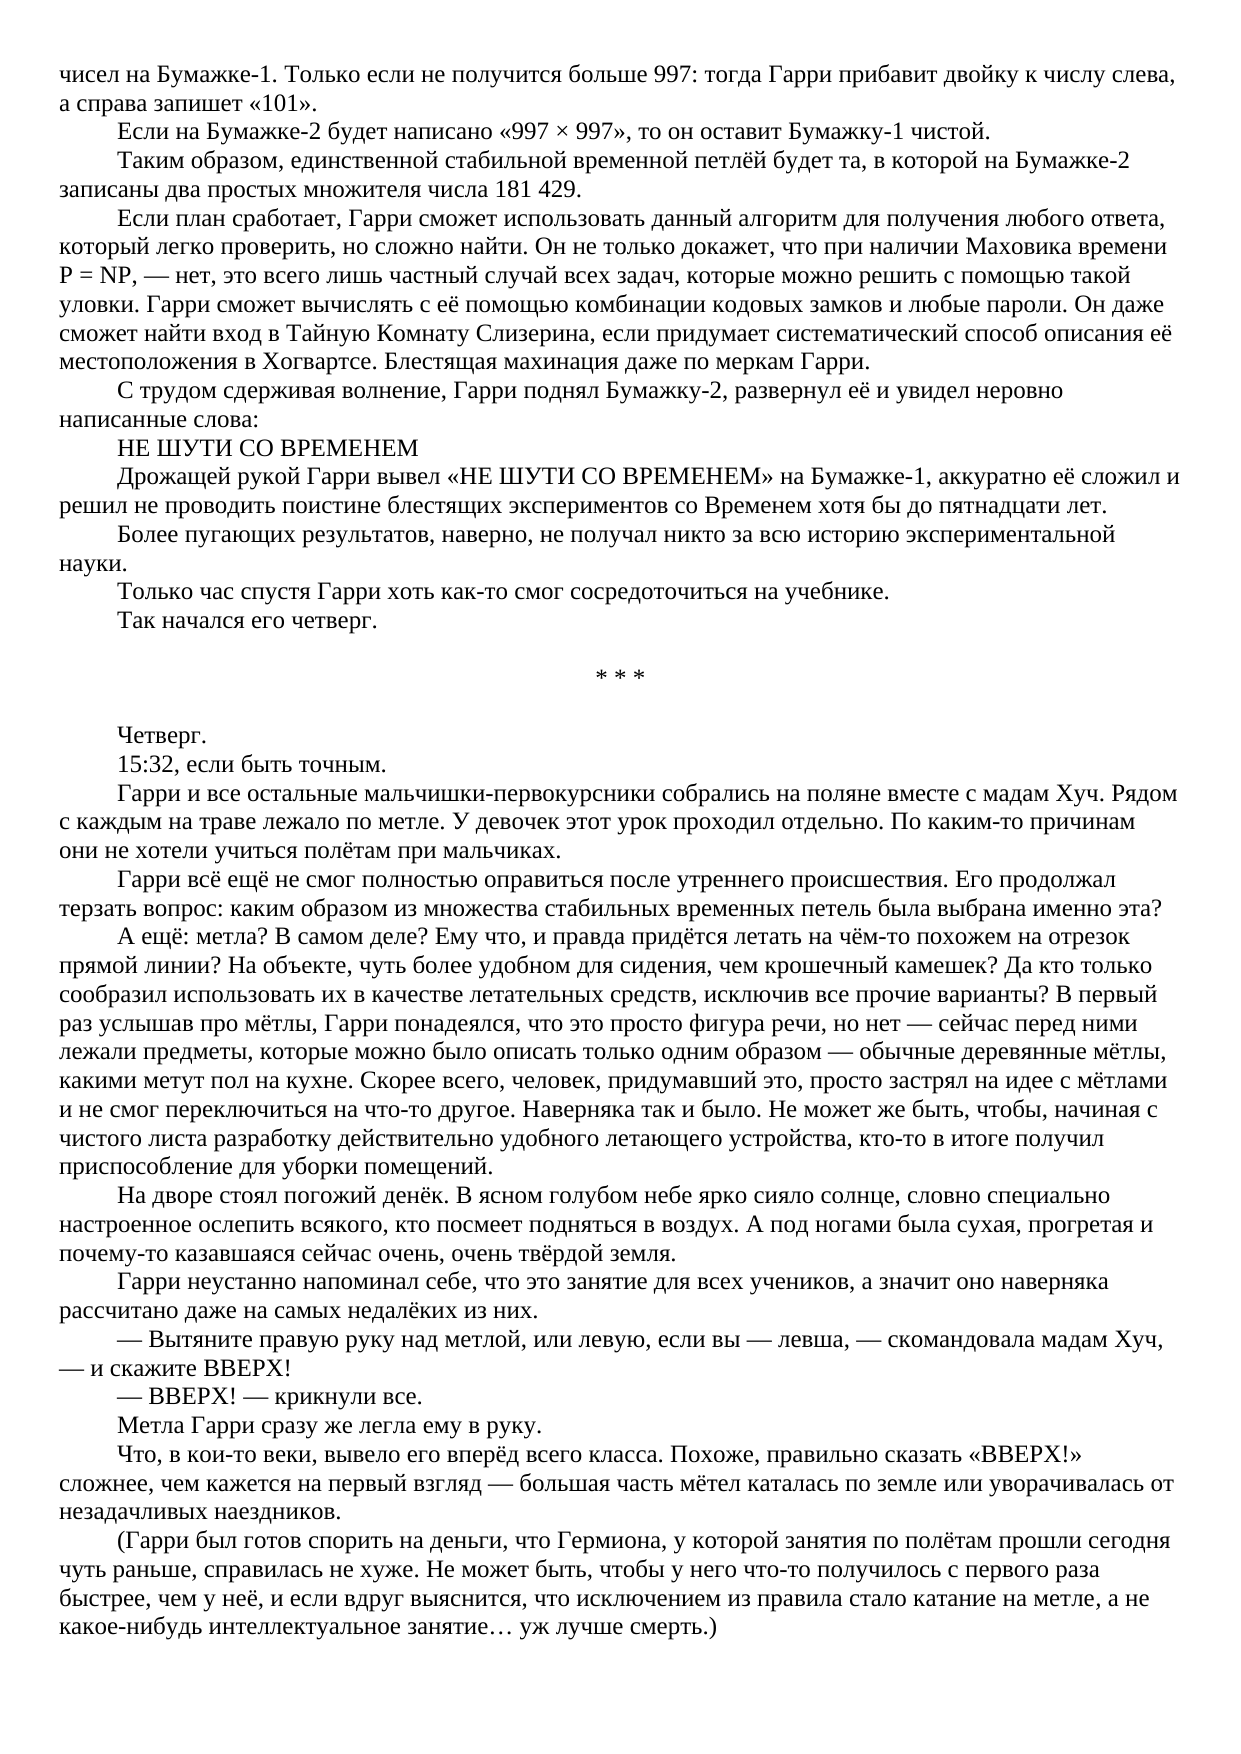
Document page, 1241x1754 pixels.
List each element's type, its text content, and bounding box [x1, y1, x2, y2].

text * * * [59, 663, 1181, 691]
text Таким образом, единственной стабильной временной петлёй будет та, в которой на Бумажке-2 записаны два простых множителя числа 181 429. [59, 145, 1181, 203]
text 15:32, если быть точным. [59, 749, 1181, 778]
text Более пугающих результатов, наверно, не получал никто за всю историю экспериментальной науки. [59, 519, 1181, 576]
text Если на Бумажке-2 будет написано «997 × 997», то он оставит Бумажку-1 чистой. [59, 116, 1181, 145]
text Гарри и все остальные мальчишки-первокурсники собрались на поляне вместе с мадам Хуч. Рядом с каждым на траве лежало по метле. У девочек этот урок проходил отдельно. По каким-то причинам они не хотели учиться полётам при мальчиках. [59, 778, 1181, 864]
text Метла Гарри сразу же легла ему в руку. [59, 1410, 1181, 1439]
text НЕ ШУТИ СО ВРЕМЕНЕМ [59, 433, 1181, 461]
text Четверг. [59, 720, 1181, 749]
text А ещё: метла? В самом деле? Ему что, и правда придётся летать на чём-то похожем на отрезок прямой линии? На объекте, чуть более удобном для сидения, чем крошечный камешек? Да кто только сообразил использовать их в качестве летательных средств, исключив все прочие варианты? В первый раз услышав про мётлы, Гарри понадеялся, что это просто фигура речи, но нет — сейчас перед ними лежали предметы, которые можно было описать только одним образом — обычные деревянные мётлы, какими метут пол на кухне. Скорее всего, человек, придумавший это, просто застрял на идее с мётлами и не смог переключиться на что-то другое. Наверняка так и было. Не может же быть, чтобы, начиная с чистого листа разработку действительно удобного летающего устройства, кто-то в итоге получил приспособление для уборки помещений. [59, 921, 1181, 1180]
text (Гарри был готов спорить на деньги, что Гермиона, у которой занятия по полётам прошли сегодня чуть раньше, справилась не хуже. Не может быть, чтобы у него что-то получилось с первого раза быстрее, чем у неё, и если вдруг выяснится, что исключением из правила стало катание на метле, а не какое-нибудь интеллектуальное занятие… уж лучше смерть.) [59, 1525, 1181, 1640]
text — ВВЕРХ! — крикнули все. [59, 1381, 1181, 1410]
text Дрожащей рукой Гарри вывел «НЕ ШУТИ СО ВРЕМЕНЕМ» на Бумажке-1, аккуратно её сложил и решил не проводить поистине блестящих экспериментов со Временем хотя бы до пятнадцати лет. [59, 461, 1181, 519]
text Что, в кои-то веки, вывело его вперёд всего класса. Похоже, правильно сказать «ВВЕРХ!» сложнее, чем кажется на первый взгляд — большая часть мётел каталась по земле или уворачивалась от незадачливых наездников. [59, 1439, 1181, 1525]
text Гарри неустанно напоминал себе, что это занятие для всех учеников, а значит оно наверняка рассчитано даже на самых недалёких из них. [59, 1266, 1181, 1324]
text С трудом сдерживая волнение, Гарри поднял Бумажку-2, развернул её и увидел неровно написанные слова: [59, 375, 1181, 433]
text Только час спустя Гарри хоть как-то смог сосредоточиться на учебнике. [59, 576, 1181, 605]
text — Вытяните правую руку над метлой, или левую, если вы — левша, — скомандовала мадам Хуч, — и скажите ВВЕРХ! [59, 1324, 1181, 1381]
text Если план сработает, Гарри сможет использовать данный алгоритм для получения любого ответа, который легко проверить, но сложно найти. Он не только докажет, что при наличии Маховика времени P = NP, — нет, это всего лишь частный случай всех задач, которые можно решить с помощью такой уловки. Гарри сможет вычислять с её помощью комбинации кодовых замков и любые пароли. Он даже сможет найти вход в Тайную Комнату Слизерина, если придумает систематический способ описания её местоположения в Хогвартсе. Блестящая махинация даже по меркам Гарри. [59, 203, 1181, 375]
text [59, 59, 1181, 116]
text Гарри всё ещё не смог полностью оправиться после утреннего происшествия. Его продолжал терзать вопрос: каким образом из множества стабильных временных петель была выбрана именно эта? [59, 864, 1181, 921]
text На дворе стоял погожий денёк. В ясном голубом небе ярко сияло солнце, словно специально настроенное ослепить всякого, кто посмеет подняться в воздух. А под ногами была сухая, прогретая и почему-то казавшаяся сейчас очень, очень твёрдой земля. [59, 1180, 1181, 1266]
text Так начался его четверг. [59, 605, 1181, 634]
